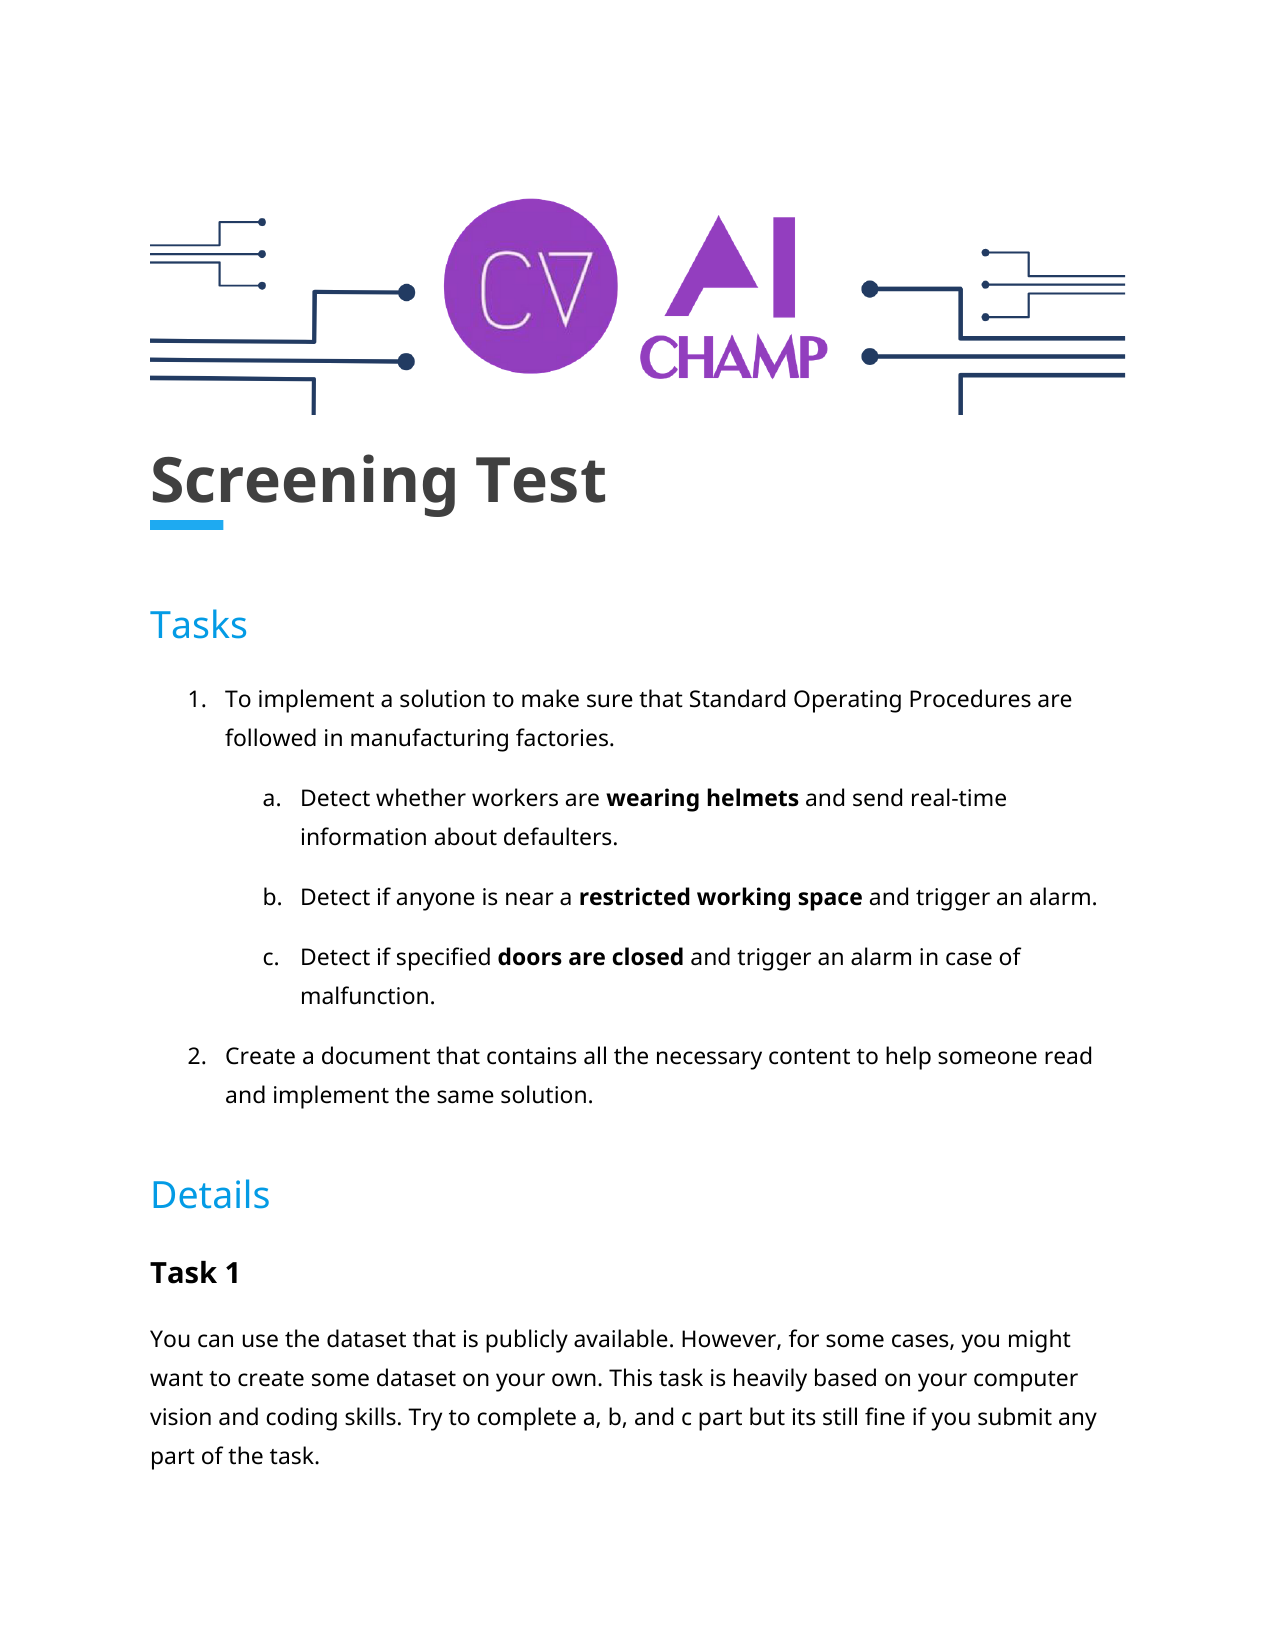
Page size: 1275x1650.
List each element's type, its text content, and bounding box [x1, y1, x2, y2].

list Create a document that contains all the necessary content to help someone read and implement the same solution. [187, 1040, 1125, 1110]
text You can use the dataset that is publicly available. However, for some cases, you might want to create some dataset on your own. This task is heavily based on your computer vision and coding skills. Try to complete a, b, and c part but its still fine if you submit any part of the task. [150, 1323, 1125, 1471]
list To implement a solution to make sure that Standard Operating Procedures are followed in manufacturing factories. [187, 683, 1125, 753]
text Tasks [150, 598, 1125, 649]
text Screening Test [150, 435, 1125, 521]
picture [150, 170, 1125, 415]
text Task 1 [150, 1253, 1125, 1292]
list Detect if anyone is near a restricted working space and trigger an alarm. [262, 881, 1125, 912]
picture [150, 520, 224, 530]
list Detect whether workers are wearing helmets and send real-time information about defaulters. [262, 782, 1125, 852]
text Details [150, 1168, 1125, 1219]
list Detect if specified doors are closed and trigger an alarm in case of malfunction. [262, 941, 1125, 1011]
